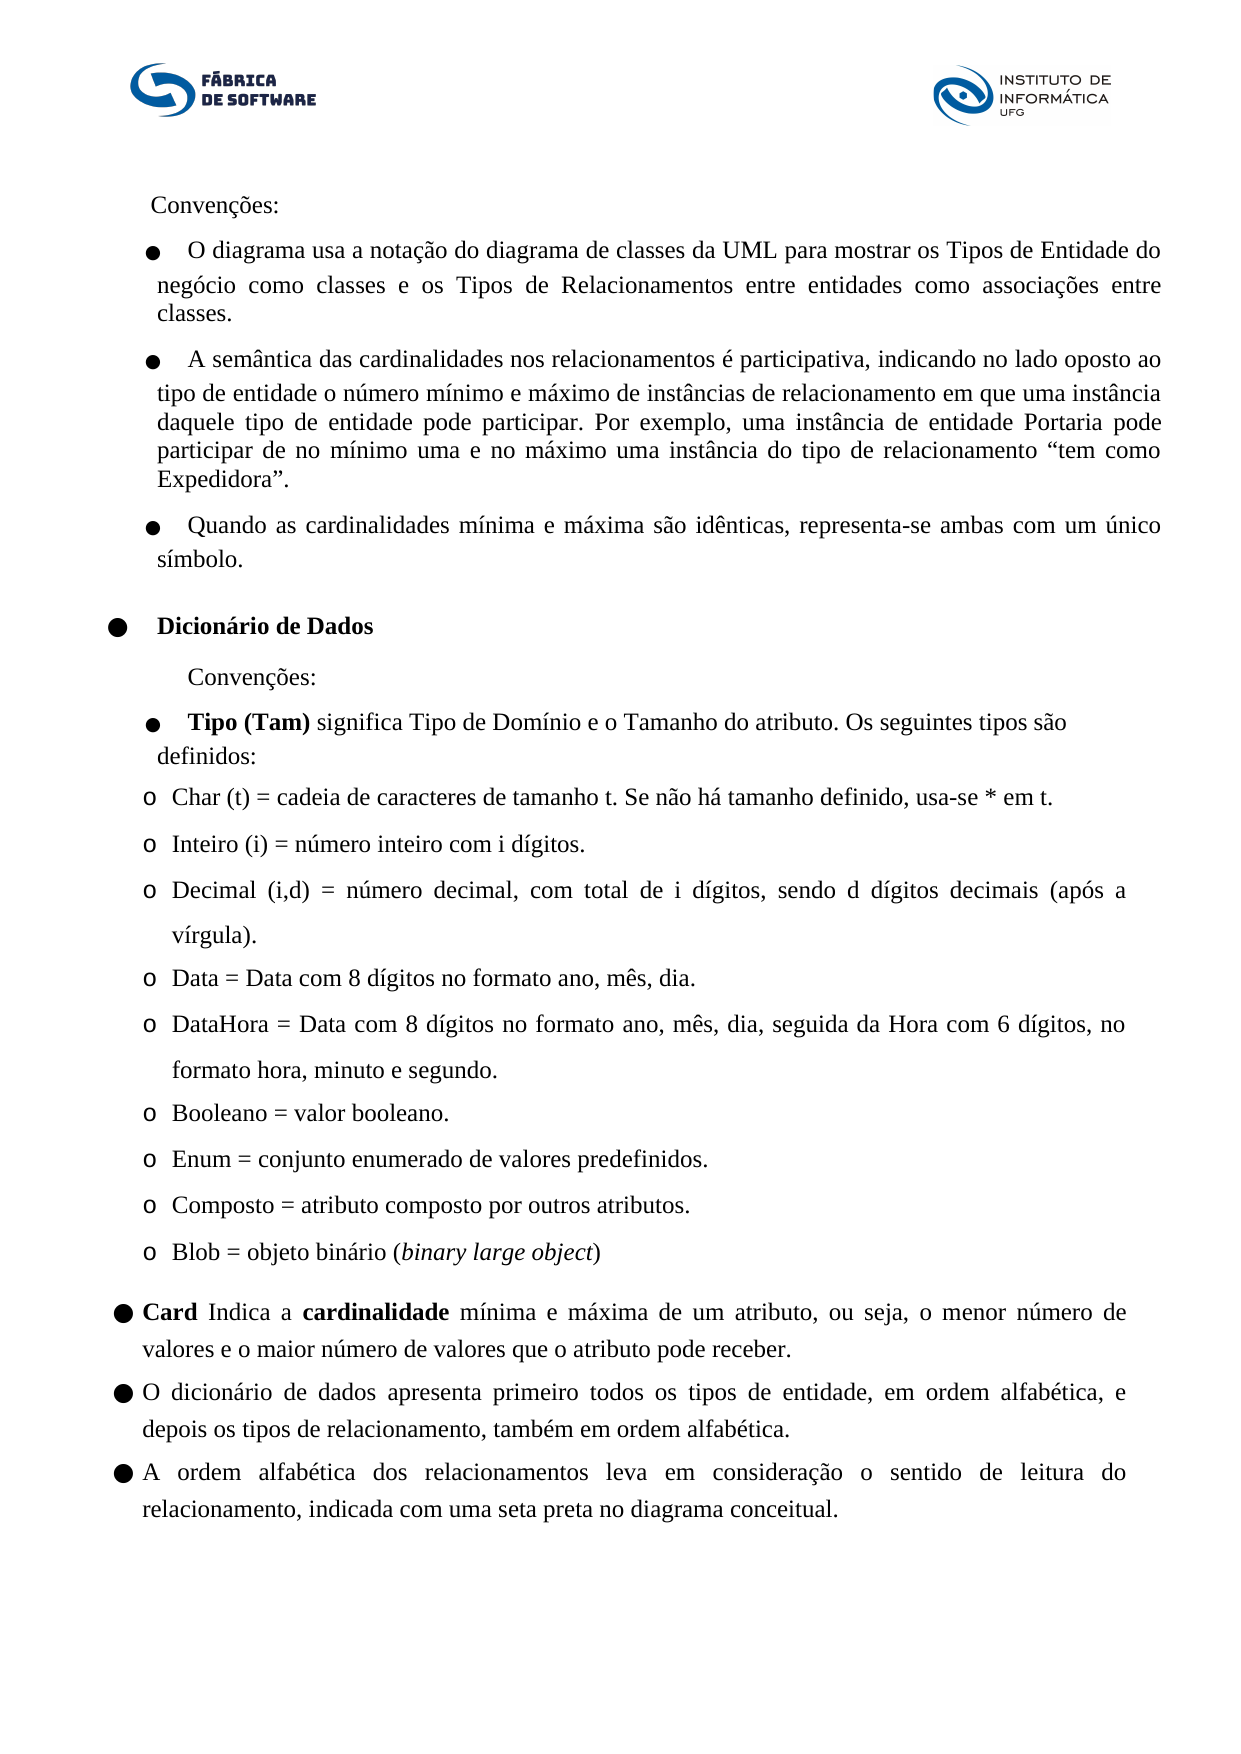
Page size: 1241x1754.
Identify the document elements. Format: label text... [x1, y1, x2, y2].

list Decimal (i,d) = número decimal, com total de i dígitos, sendo d dígitos decimais (após a vírgula). [142, 875, 1128, 949]
list Composto = atributo composto por outros atributos. [142, 1190, 1128, 1221]
picture [122, 54, 325, 126]
list Card Indica a cardinalidade mínima e máxima de um atributo, ou seja, o menor número de valores e o maior número de valores que o atributo pode receber. [112, 1283, 1128, 1363]
list A ordem alfabética dos relacionamentos leva em consideração o sentido de leitura do relacionamento, indicada com uma seta preta no diagrama conceitual. [112, 1443, 1128, 1523]
subtitle O diagrama usa a notação do diagrama de classes da UML para mostrar os Tipos de Entidade do negócio como classes e os Tipos de Relacionamentos entre entidades como associações entre classes. [144, 231, 1163, 327]
list Inteiro (i) = número inteiro com i dígitos. [142, 829, 1128, 859]
subtitle A semântica das cardinalidades nos relacionamentos é participativa, indicando no lado oposto ao tipo de entidade o número mínimo e máximo de instâncias de relacionamento em que uma instância daquele tipo de entidade pode participar. Por exemplo, uma instância de entidade Portaria pode participar de no mínimo uma e no máximo uma instância do tipo de relacionamento “tem como Expedidora”. [144, 340, 1163, 493]
picture [933, 65, 1111, 126]
list O dicionário de dados apresenta primeiro todos os tipos de entidade, em ordem alfabética, e depois os tipos de relacionamento, também em ordem alfabética. [112, 1363, 1128, 1443]
subtitle Tipo (Tam) significa Tipo de Domínio e o Tamanho do atributo. Os seguintes tipos são definidos: [144, 703, 1163, 770]
list Blob = objeto binário (binary large object) [142, 1237, 1128, 1267]
list Data = Data com 8 dígitos no formato ano, mês, dia. [142, 963, 1128, 994]
list DataHora = Data com 8 dígitos no formato ano, mês, dia, seguida da Hora com 6 dígitos, no formato hora, minuto e segundo. [142, 1009, 1128, 1083]
subtitle Quando as cardinalidades mínima e máxima são idênticas, representa-se ambas com um único símbolo. [144, 506, 1163, 573]
list Enum = conjunto enumerado de valores predefinidos. [142, 1144, 1128, 1175]
list Booleano = valor booleano. [142, 1098, 1128, 1129]
subtitle Convenções: [112, 662, 1163, 690]
subtitle Dicionário de Dados [107, 598, 1128, 649]
subtitle Convenções: [112, 190, 1163, 219]
list Char (t) = cadeia de caracteres de tamanho t. Se não há tamanho definido, usa-se * em t. [142, 782, 1128, 813]
